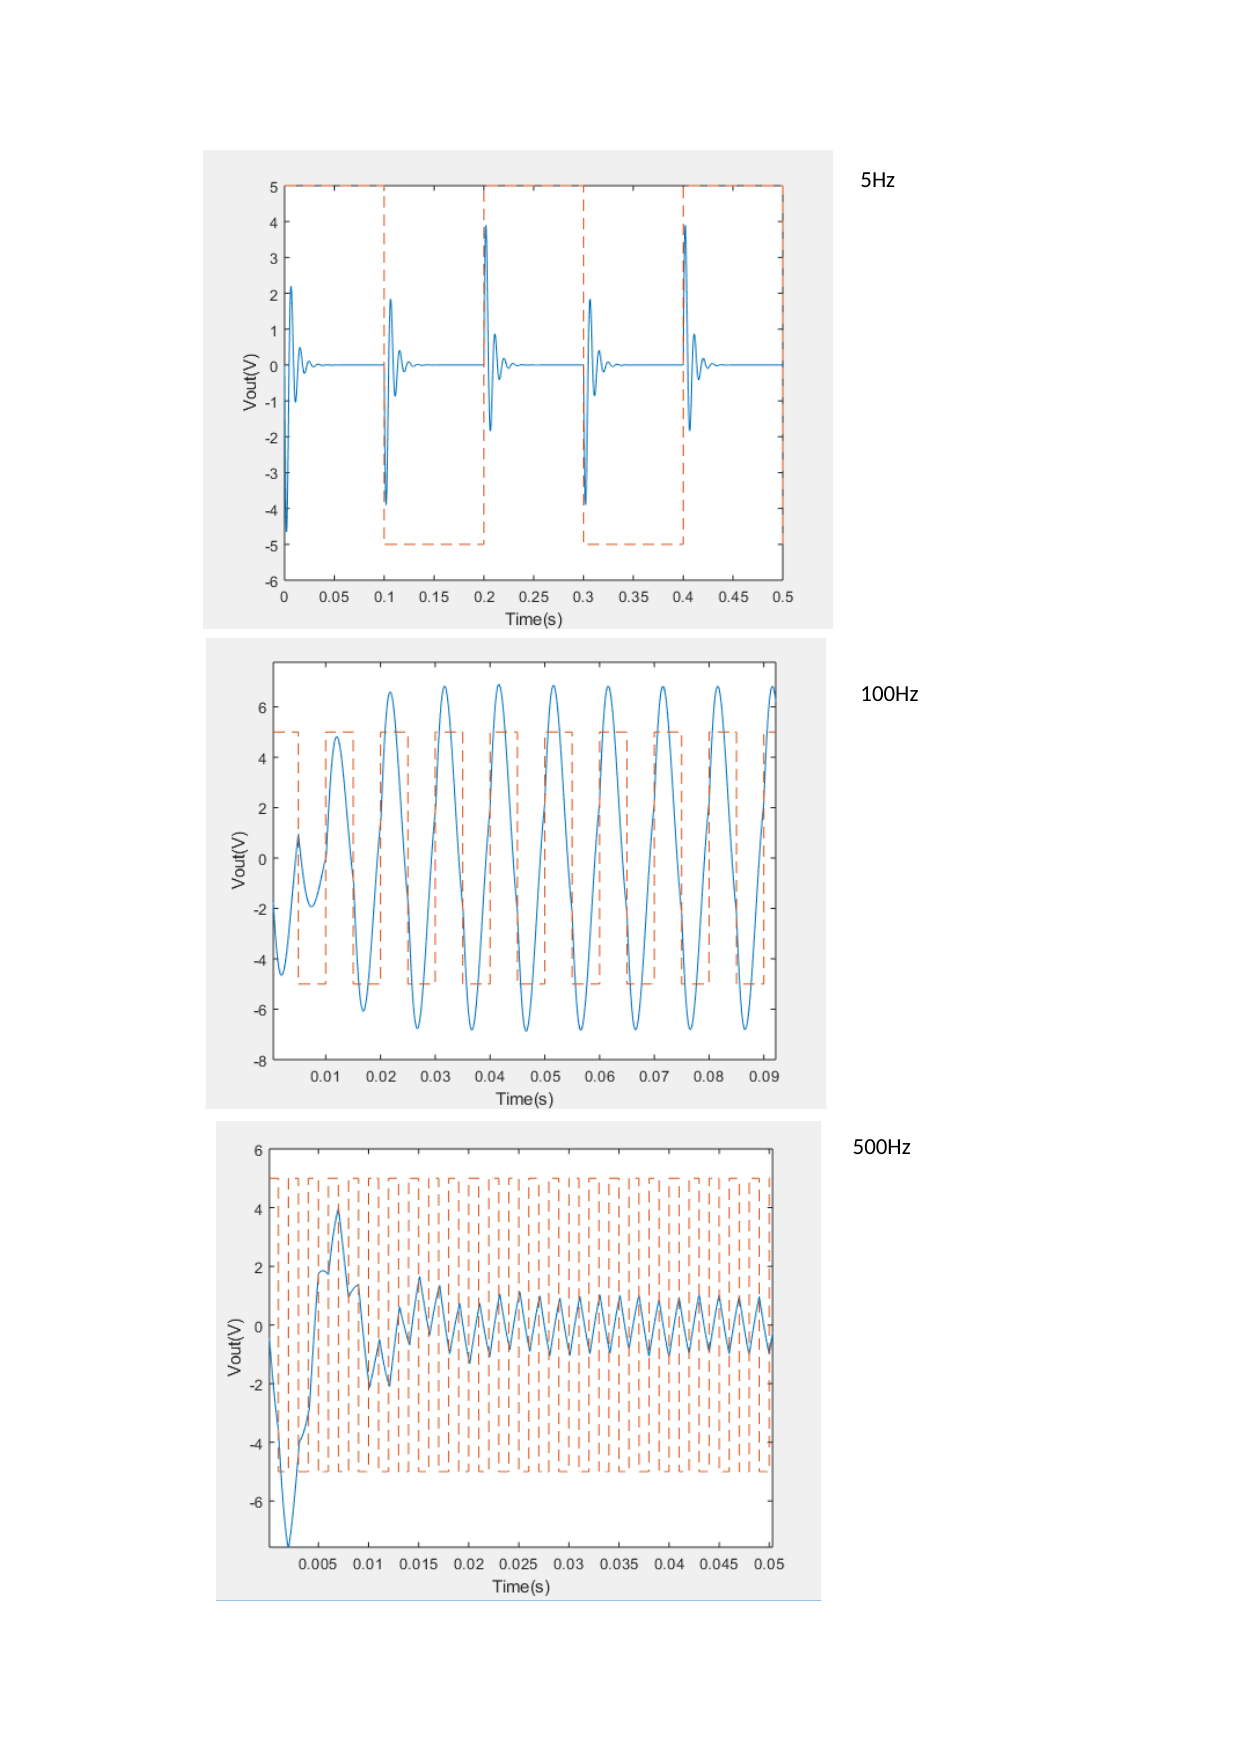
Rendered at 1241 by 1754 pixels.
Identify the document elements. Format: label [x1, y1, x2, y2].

picture [215, 1121, 821, 1599]
picture [202, 150, 833, 629]
picture [204, 638, 826, 1108]
